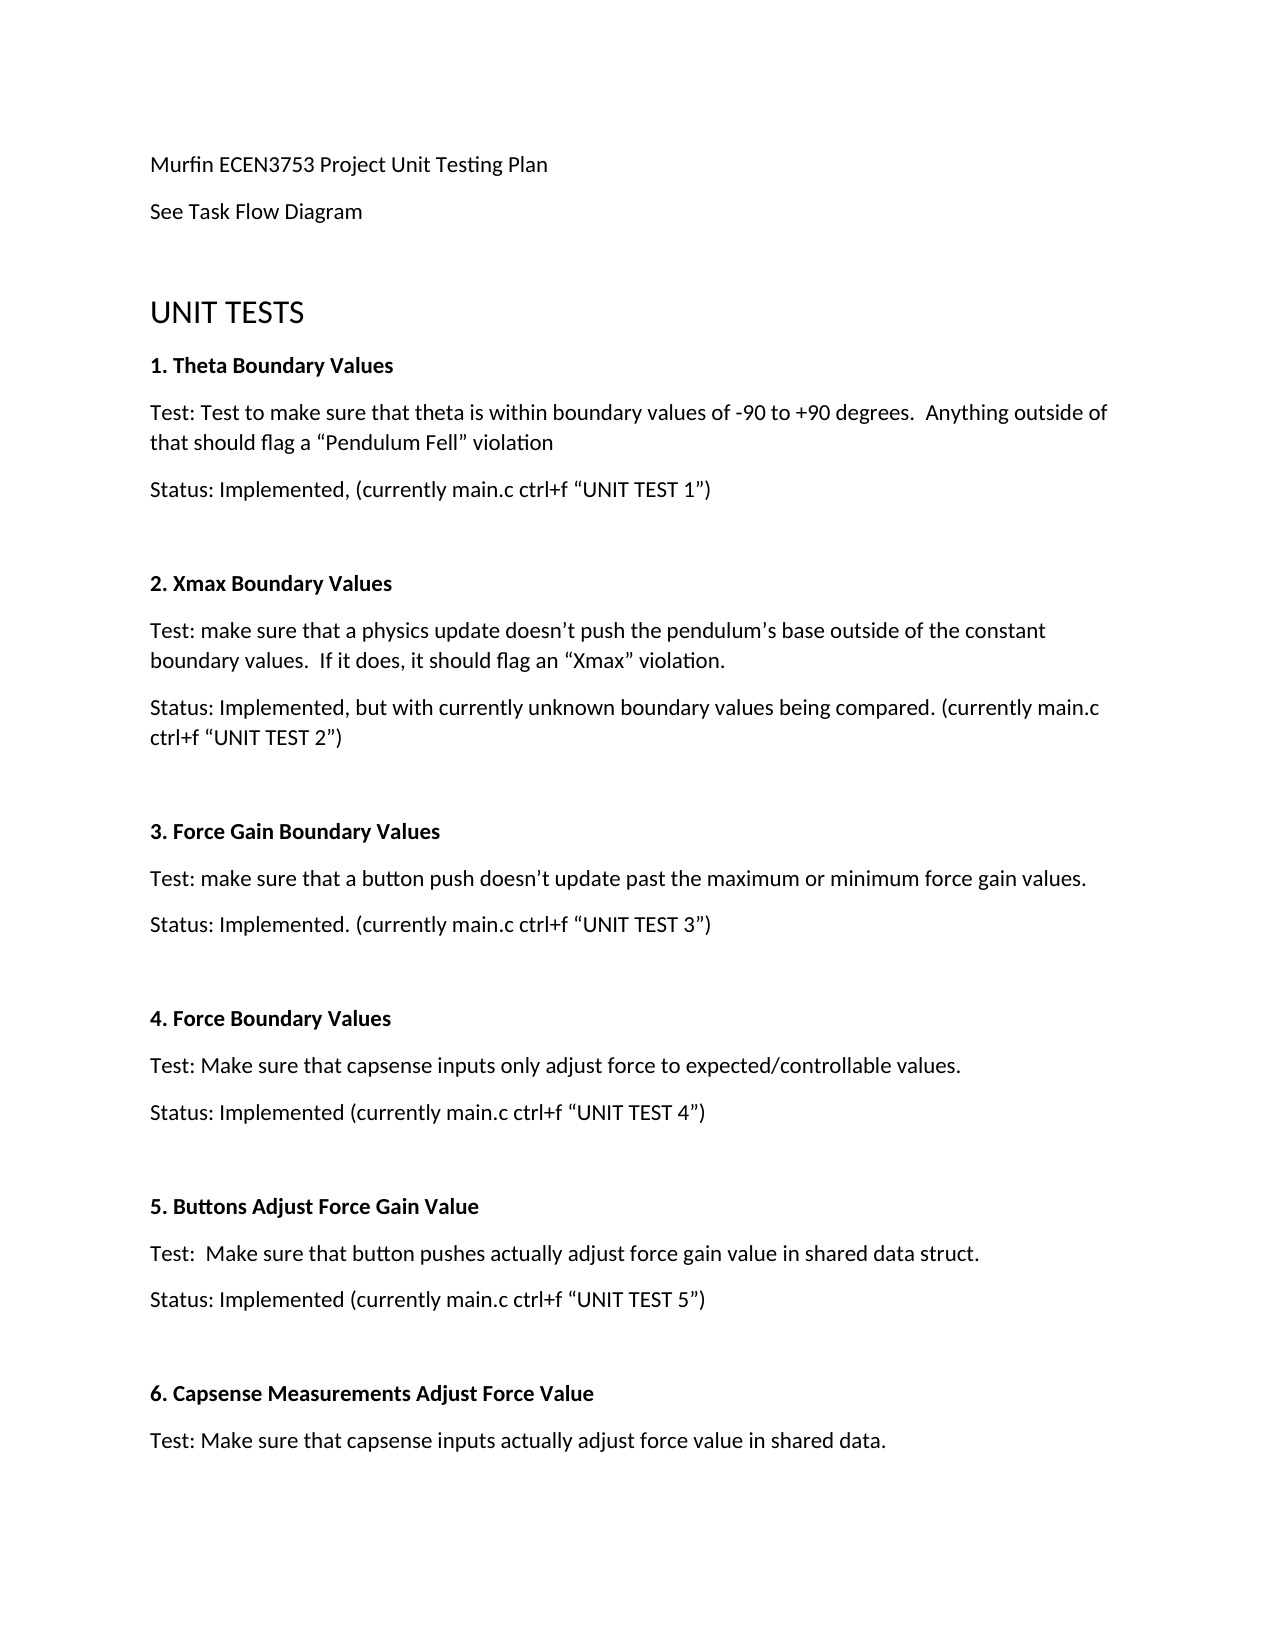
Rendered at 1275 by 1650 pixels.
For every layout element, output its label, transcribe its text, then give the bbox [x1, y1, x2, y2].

text Status: Implemented (currently main.c ctrl+f “UNIT TEST 4”) [150, 1098, 1125, 1126]
text Test: Test to make sure that theta is within boundary values of -90 to +90 degrees. Anything outside of that should flag a “Pendulum Fell” violation [150, 398, 1125, 456]
text Test: Make sure that capsense inputs actually adjust force value in shared data. [150, 1426, 1125, 1454]
text See Task Flow Diagram [150, 197, 1125, 225]
text Status: Implemented, but with currently unknown boundary values being compared. (currently main.c ctrl+f “UNIT TEST 2”) [150, 693, 1125, 751]
text 6. Capsense Measurements Adjust Force Value [150, 1379, 1125, 1407]
text Status: Implemented, (currently main.c ctrl+f “UNIT TEST 1”) [150, 475, 1125, 503]
text 4. Force Boundary Values [150, 1004, 1125, 1032]
text Murfin ECEN3753 Project Unit Testing Plan [150, 150, 1125, 178]
text 3. Force Gain Boundary Values [150, 817, 1125, 845]
text Status: Implemented. (currently main.c ctrl+f “UNIT TEST 3”) [150, 911, 1125, 939]
text Test: make sure that a button push doesn’t update past the maximum or minimum force gain values. [150, 864, 1125, 892]
text UNIT TESTS [150, 291, 1125, 331]
text 5. Buttons Adjust Force Gain Value [150, 1192, 1125, 1220]
text Test: make sure that a physics update doesn’t push the pendulum’s base outside of the constant boundary values. If it does, it should flag an “Xmax” violation. [150, 616, 1125, 674]
text Test: Make sure that capsense inputs only adjust force to expected/controllable values. [150, 1051, 1125, 1079]
text Status: Implemented (currently main.c ctrl+f “UNIT TEST 5”) [150, 1286, 1125, 1314]
text Test: Make sure that button pushes actually adjust force gain value in shared data struct. [150, 1239, 1125, 1267]
text 1. Theta Boundary Values [150, 351, 1125, 379]
text 2. Xmax Boundary Values [150, 569, 1125, 597]
